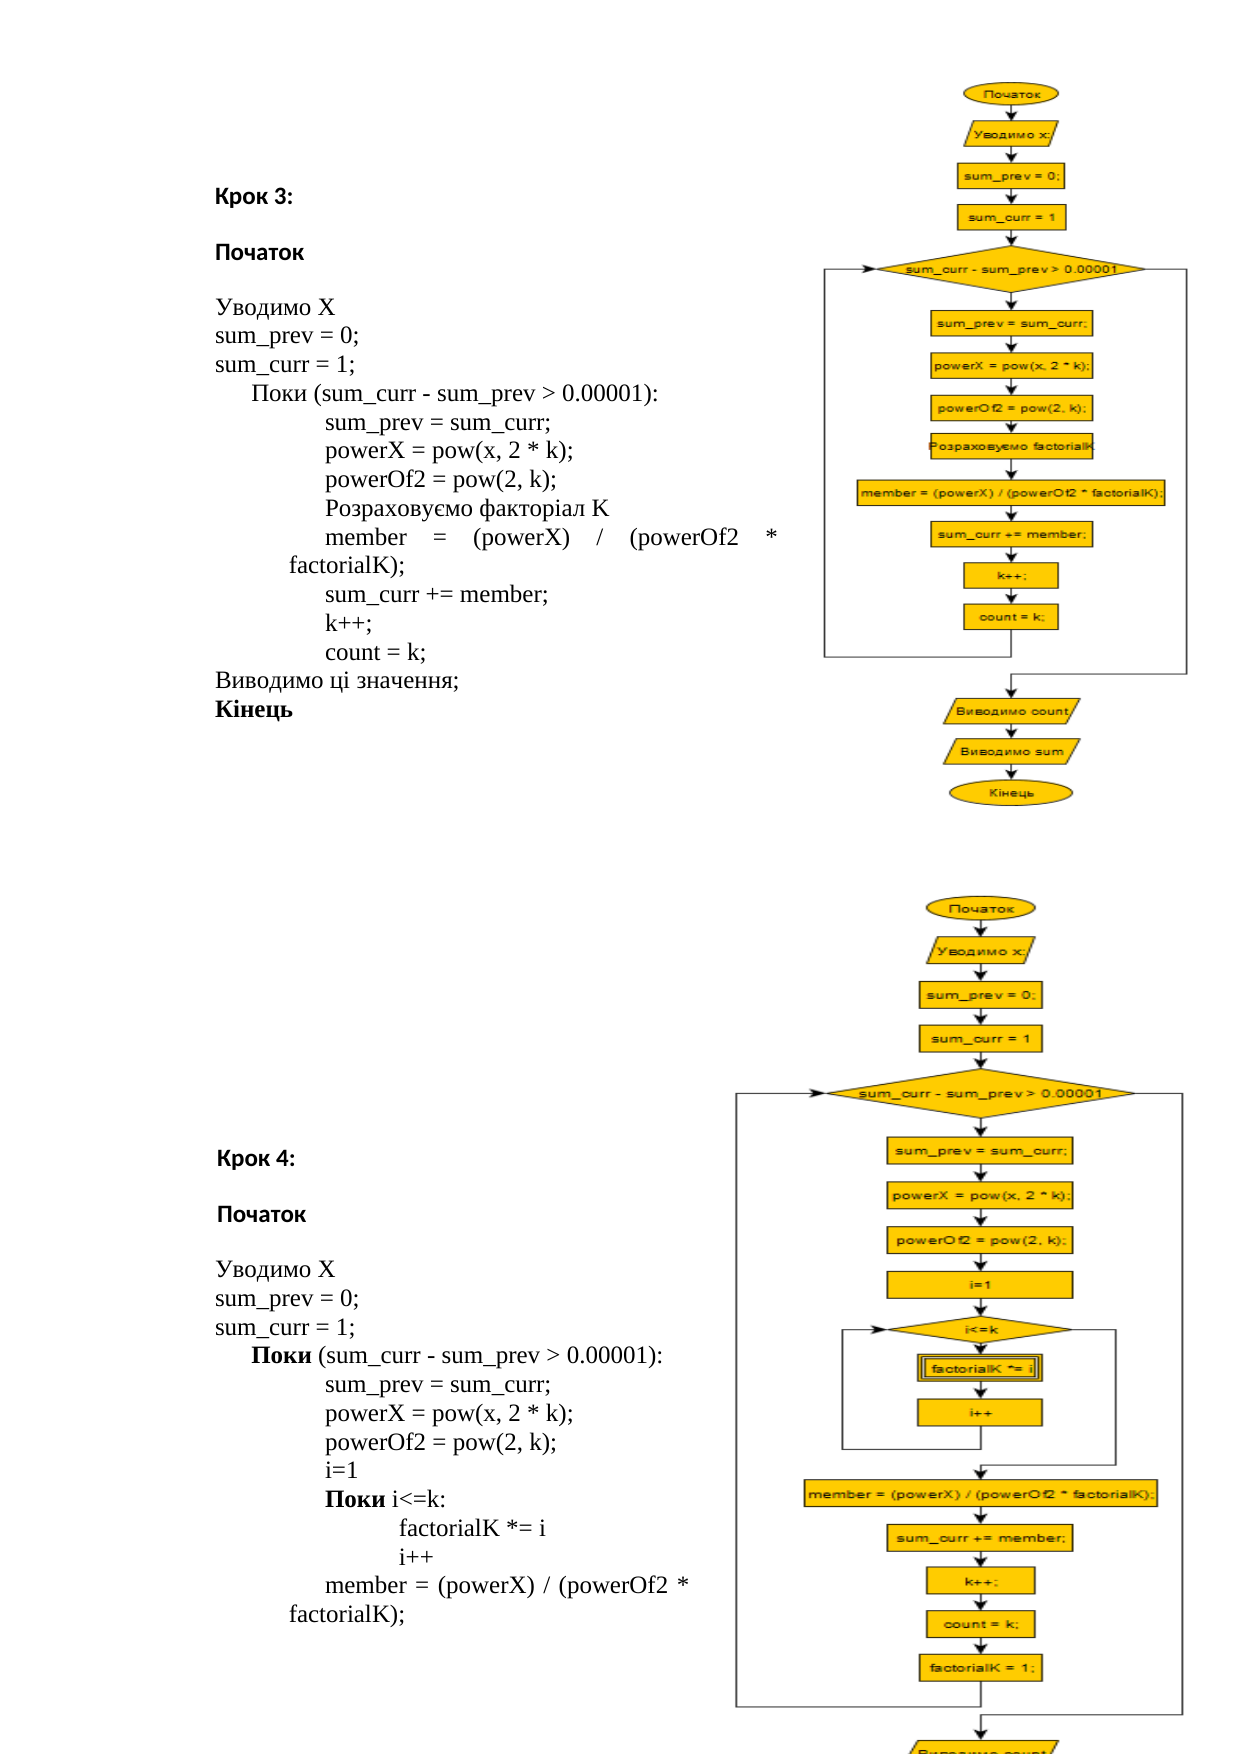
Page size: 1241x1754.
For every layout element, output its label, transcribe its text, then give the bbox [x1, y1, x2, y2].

text sum_curr = 1; [215, 349, 777, 378]
text Поки (sum_curr - sum_prev > 0.00001): [215, 378, 777, 407]
text factorialK *= i [288, 1513, 689, 1542]
text Крок 4: [177, 1142, 689, 1173]
text member = (powerX) / (powerOf2 * factorialK); [288, 522, 777, 579]
text sum_prev = sum_curr; [215, 407, 777, 435]
text Виводимо ці значення; [215, 665, 777, 694]
text i++ [288, 1542, 689, 1570]
text Поки i<=k: [288, 1484, 689, 1513]
text Уводимо Х [215, 1254, 689, 1283]
text k++; [288, 608, 777, 637]
text sum_prev = sum_curr; [215, 1369, 689, 1398]
text powerX = pow(x, 2 * k); [288, 1398, 689, 1427]
text Початок [177, 1198, 689, 1229]
text Поки (sum_curr - sum_prev > 0.00001): [215, 1340, 689, 1369]
text sum_prev = 0; [215, 1283, 689, 1312]
text Кінець [215, 694, 777, 723]
text Уводимо Х [215, 292, 777, 320]
text powerOf2 = pow(2, k); [288, 464, 777, 493]
text Розраховуємо факторіал K [288, 493, 777, 522]
text member = (powerX) / (powerOf2 * factorialK); [288, 1570, 689, 1628]
text sum_curr += member; [288, 579, 777, 608]
text sum_prev = 0; [215, 320, 777, 349]
text Крок 3: [215, 180, 777, 210]
text Початок [215, 236, 777, 266]
picture [689, 878, 1234, 1754]
text sum_curr = 1; [215, 1312, 689, 1340]
text count = k; [288, 637, 777, 665]
text i=1 [288, 1455, 689, 1484]
text powerOf2 = pow(2, k); [288, 1427, 689, 1455]
picture [777, 62, 1241, 823]
text powerX = pow(x, 2 * k); [288, 435, 777, 464]
